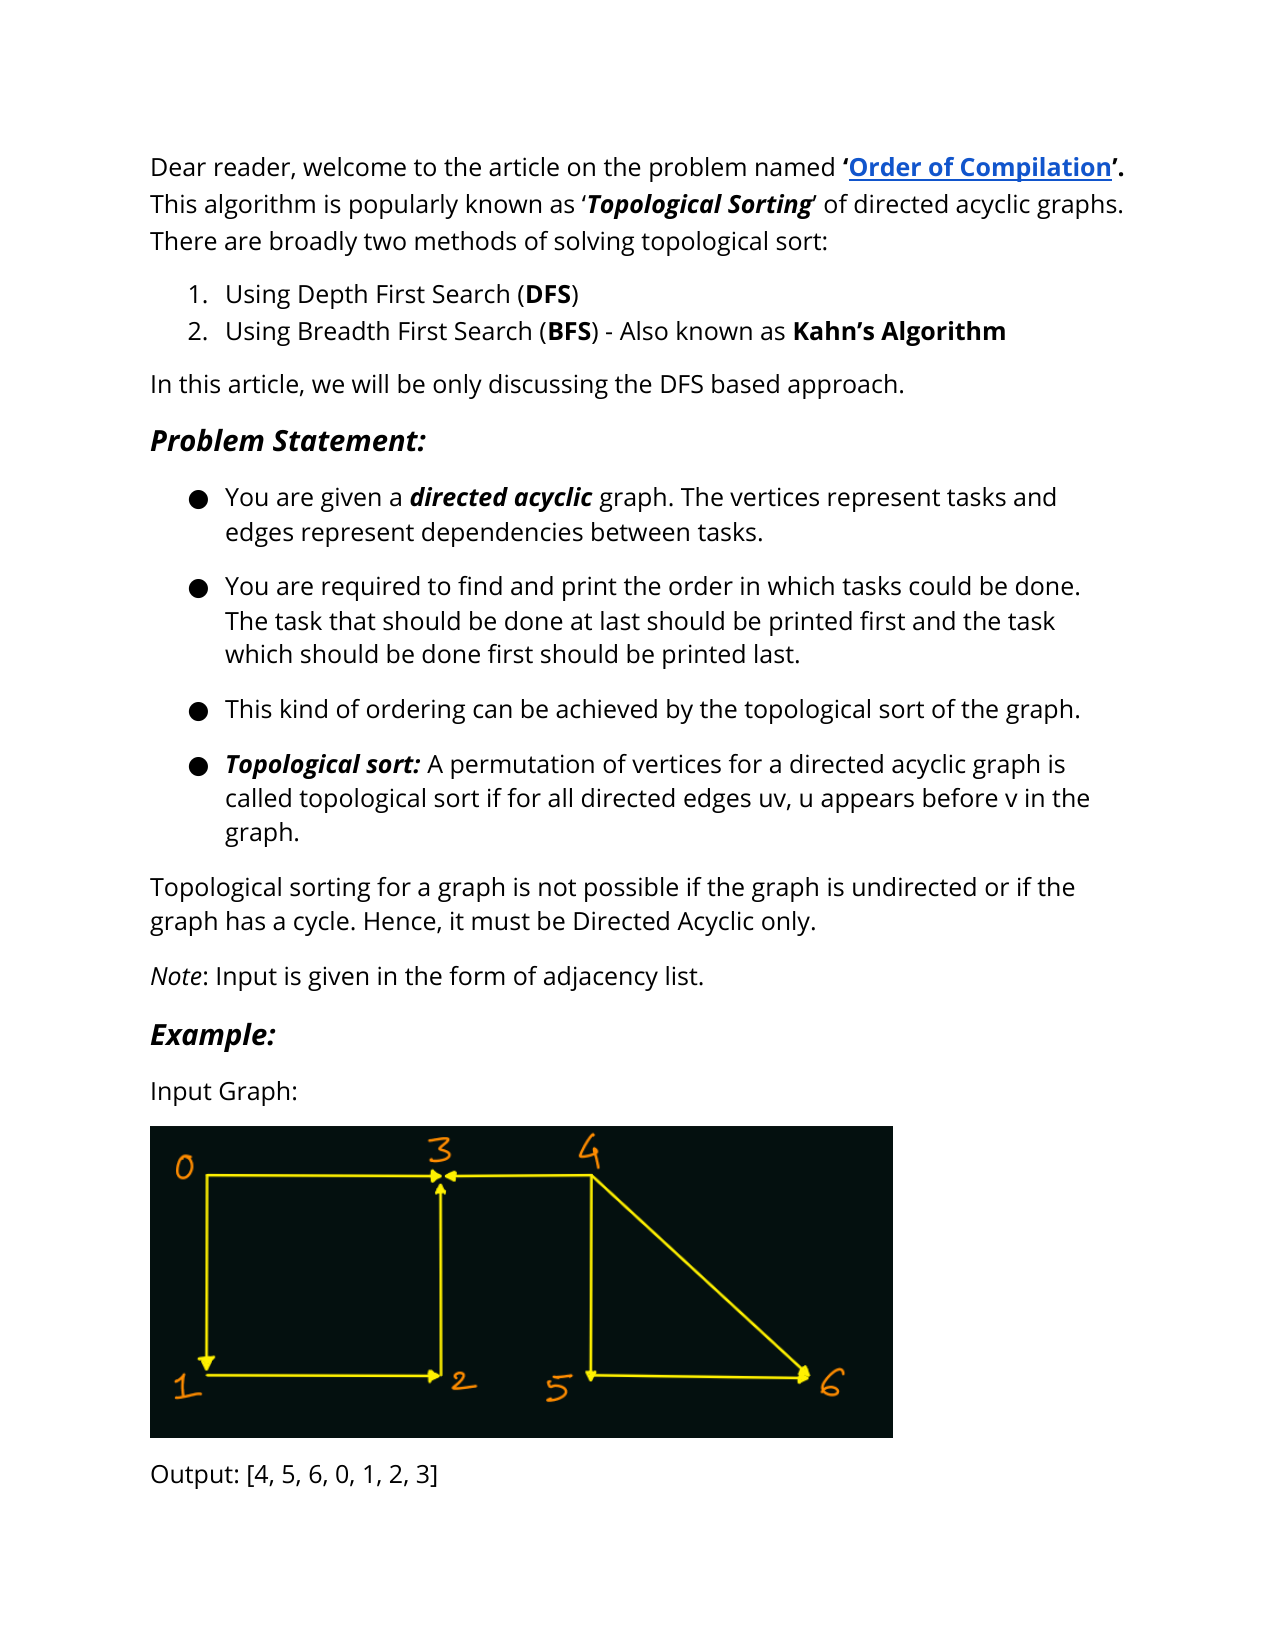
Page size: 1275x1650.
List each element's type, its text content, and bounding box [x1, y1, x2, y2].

list Using Depth First Search (DFS) [187, 277, 1125, 311]
text Note: Input is given in the form of adjacency list. [150, 959, 1125, 993]
list You are given a directed acyclic graph. The vertices represent tasks and edges represent dependencies between tasks. [187, 480, 1125, 548]
list Using Breadth First Search (BFS) - Also known as Kahn’s Algorithm [187, 314, 1125, 348]
text Topological sorting for a graph is not possible if the graph is undirected or if the graph has a cycle. Hence, it must be Directed Acyclic only. [150, 870, 1125, 938]
text Output: [4, 5, 6, 0, 1, 2, 3] [150, 1457, 1125, 1491]
text Example: [150, 1014, 1125, 1053]
list Topological sort: A permutation of vertices for a directed acyclic graph is called topological sort if for all directed edges uv, u appears before v in the graph. [187, 747, 1125, 849]
list You are required to find and print the order in which tasks could be done. The task that should be done at last should be printed first and the task which should be done first should be printed last. [187, 569, 1125, 671]
text Input Graph: [150, 1073, 1125, 1107]
picture [150, 1126, 893, 1438]
text Dear reader, welcome to the article on the problem named ‘Order of Compilation’. This algorithm is popularly known as ‘Topological Sorting’ of directed acyclic graphs. There are broadly two methods of solving topological sort: [150, 150, 1125, 258]
list This kind of ordering can be achieved by the topological sort of the graph. [187, 692, 1125, 726]
text Problem Statement: [150, 421, 1125, 460]
text In this article, we will be only discussing the DFS based approach. [150, 367, 1125, 401]
